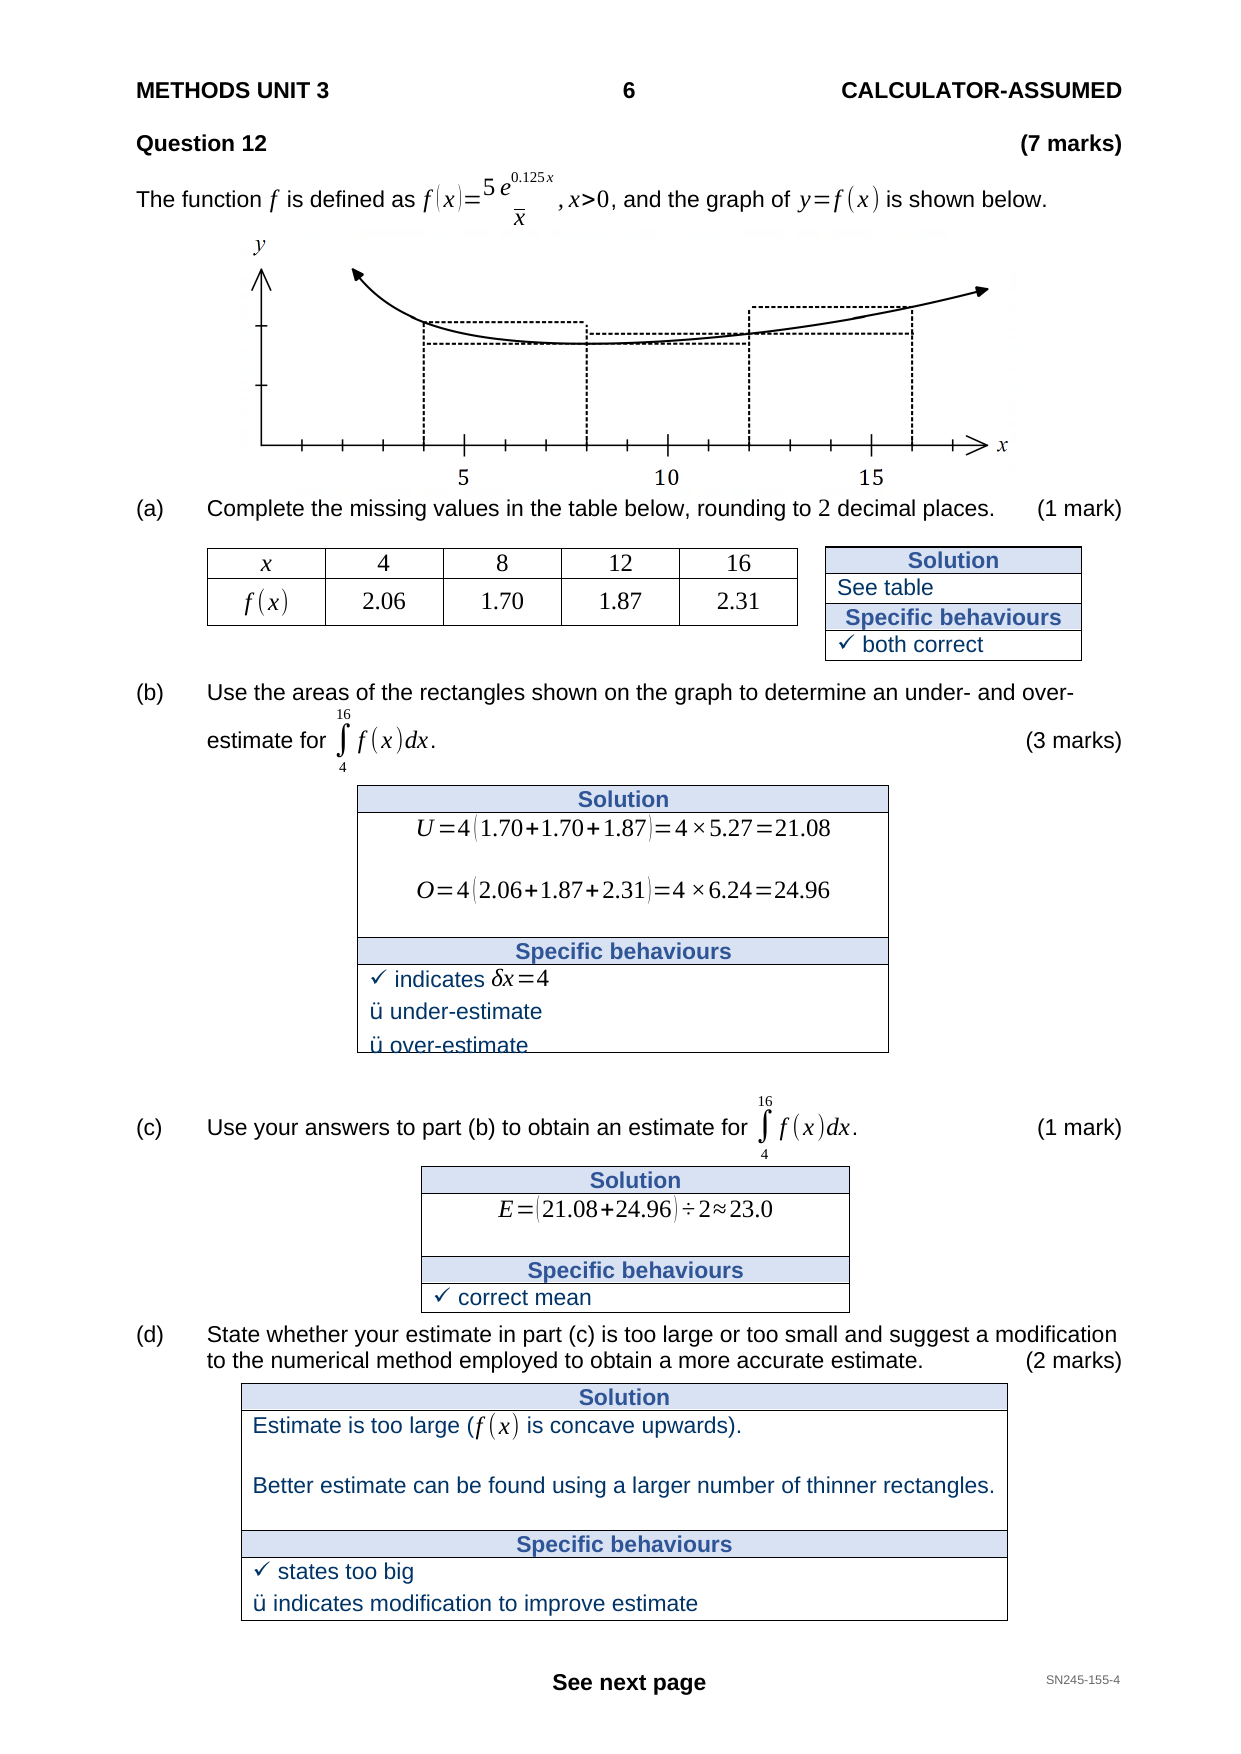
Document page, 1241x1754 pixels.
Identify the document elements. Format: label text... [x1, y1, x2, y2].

table_header [680, 549, 797, 578]
table_cell [326, 579, 443, 625]
table_cell [208, 579, 325, 625]
text (c) Use your answers to part (b) to obtain an estimate for . (1 mark) [136, 1092, 1122, 1163]
table_header [208, 549, 325, 578]
table_cell [680, 579, 797, 625]
table_header [444, 549, 561, 578]
text (b) Use the areas of the rectangles shown on the graph to determine an under- and over-estimate for . (3 marks) [136, 679, 1122, 776]
text The function is defined as , and the graph of is shown below. [136, 169, 1122, 230]
picture [240, 229, 1018, 495]
table_cell [444, 579, 561, 625]
table_header [562, 549, 679, 578]
text Question 12 (7 marks) [136, 130, 1122, 156]
table_header [326, 549, 443, 578]
table_cell [562, 579, 679, 625]
text (d) State whether your estimate in part (c) is too large or too small and suggest a modification to the numerical method employed to obtain a more accurate estimate. (2 marks) [136, 1321, 1122, 1373]
text (a) Complete the missing values in the table below, rounding to decimal places. (1 mark) [136, 494, 1122, 522]
